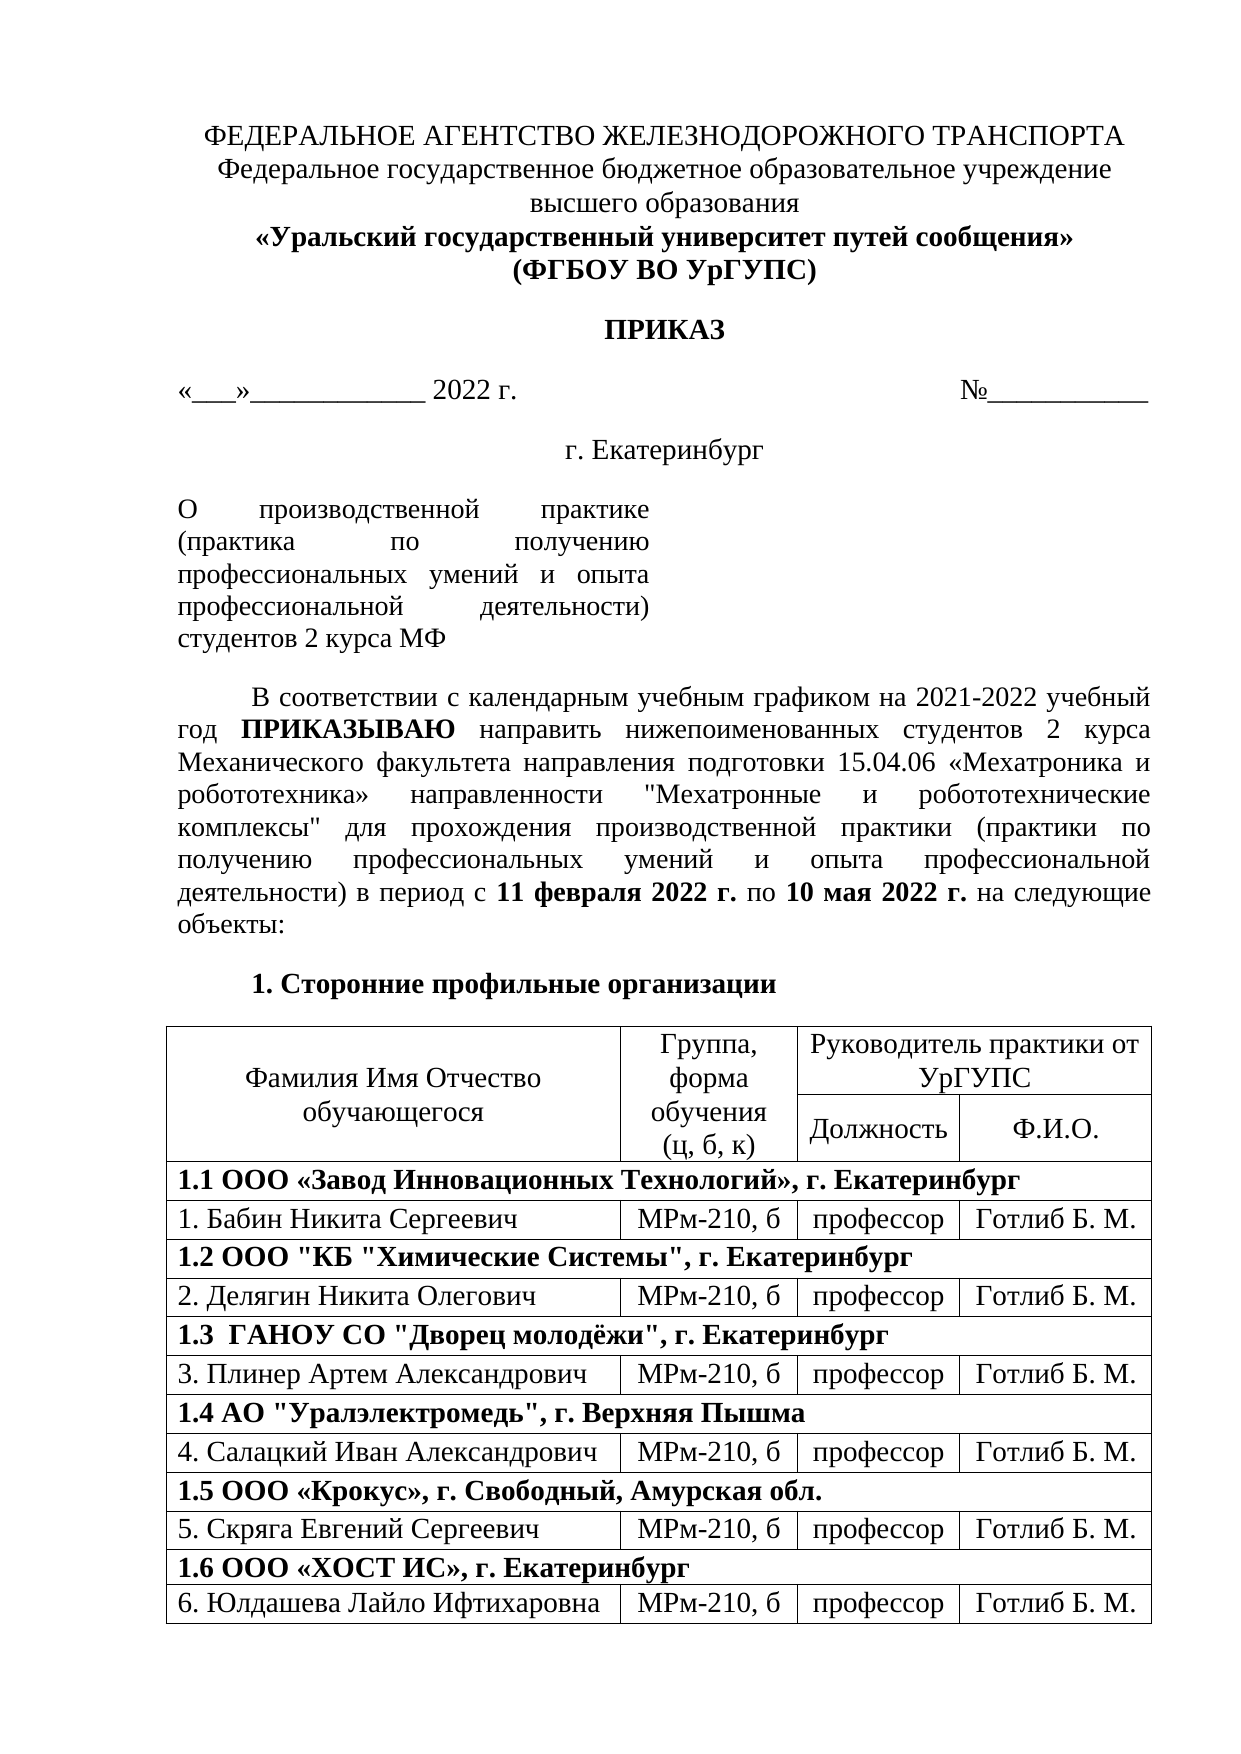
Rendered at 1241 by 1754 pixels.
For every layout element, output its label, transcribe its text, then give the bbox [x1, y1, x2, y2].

text «Уральский государственный университет путей сообщения» [177, 219, 1152, 252]
text Федеральное государственное бюджетное образовательное учреждение высшего образования [177, 152, 1152, 219]
table_cell 1.4 АО "Уралэлектромедь", г. Верхняя Пышма [167, 1395, 1151, 1433]
table_cell 4. Салацкий Иван Александрович [167, 1434, 620, 1472]
table_cell МРм-210, б [621, 1356, 797, 1394]
table_cell МРм-210, б [621, 1279, 797, 1316]
text ФЕДЕРАЛЬНОЕ АГЕНТСТВО ЖЕЛЕЗНОДОРОЖНОГО ТРАНСПОРТА [177, 118, 1152, 152]
table_cell 1. Бабин Никита Сергеевич [167, 1201, 620, 1238]
table_cell Готлиб Б. М. [960, 1585, 1151, 1623]
table_cell Готлиб Б. М. [960, 1279, 1151, 1316]
table_cell профессор [798, 1201, 959, 1238]
table_cell профессор [798, 1512, 959, 1549]
table_cell Ф.И.О. [960, 1095, 1151, 1161]
table_cell Должность [798, 1095, 959, 1161]
table_header Фамилия Имя Отчество обучающегося [167, 1027, 620, 1161]
table_cell МРм-210, б [621, 1585, 797, 1623]
table_cell 6. Юлдашева Лайло Ифтихаровна [167, 1585, 620, 1623]
table_cell профессор [798, 1356, 959, 1394]
text г. Екатеринбург [177, 432, 1152, 466]
table_header Руководитель практики от УрГУПС [798, 1027, 1151, 1094]
table_cell профессор [798, 1434, 959, 1472]
table_cell 2. Делягин Никита Олегович [167, 1279, 620, 1316]
table_cell МРм-210, б [621, 1434, 797, 1472]
table_cell 1.3 ГАНОУ СО "Дворец молодёжи", г. Екатеринбург [167, 1317, 1151, 1355]
table_header Группа, форма обучения (ц, б, к) [621, 1027, 797, 1161]
text 1. Сторонние профильные организации [177, 966, 1152, 999]
table_cell 3. Плинер Артем Александрович [167, 1356, 620, 1394]
table_cell МРм-210, б [621, 1201, 797, 1238]
text «___»____________ 2022 г. №___________ [177, 372, 1152, 406]
table_cell 1.5 ООО «Крокус», г. Свободный, Амурская обл. [167, 1473, 1151, 1511]
text ПРИКАЗ [177, 312, 1152, 346]
text (ФГБОУ ВО УрГУПС) [177, 252, 1152, 286]
table_cell 5. Скряга Евгений Сергеевич [167, 1512, 620, 1549]
table_cell МРм-210, б [621, 1512, 797, 1549]
table_cell Готлиб Б. М. [960, 1434, 1151, 1472]
text О производственной практике (практика по получению профессиональных умений и опыта профессиональной деятельности) студентов 2 курса МФ [177, 492, 650, 654]
table_cell Готлиб Б. М. [960, 1201, 1151, 1238]
text В соответствии с календарным учебным графиком на 2021-2022 учебный год ПРИКАЗЫВАЮ направить нижепоименованных студентов 2 курса Механического факультета направления подготовки 15.04.06 «Мехатроника и робототехника» направленности "Мехатронные и робототехнические комплексы" для прохождения производственной практики (практики по получению профессиональных умений и опыта профессиональной деятельности) в период с 11 февраля 2022 г. по 10 мая 2022 г. на следующие объекты: [177, 680, 1152, 939]
table_cell 1.2 ООО "КБ "Химические Системы", г. Екатеринбург [167, 1240, 1151, 1277]
table_cell профессор [798, 1585, 959, 1623]
table_cell профессор [798, 1279, 959, 1316]
table_cell 1.6 ООО «ХОСТ ИС», г. Екатеринбург [167, 1550, 1151, 1584]
table_cell Готлиб Б. М. [960, 1356, 1151, 1394]
table_cell Готлиб Б. М. [960, 1512, 1151, 1549]
table_cell 1.1 ООО «Завод Инновационных Технологий», г. Екатеринбург [167, 1162, 1151, 1200]
